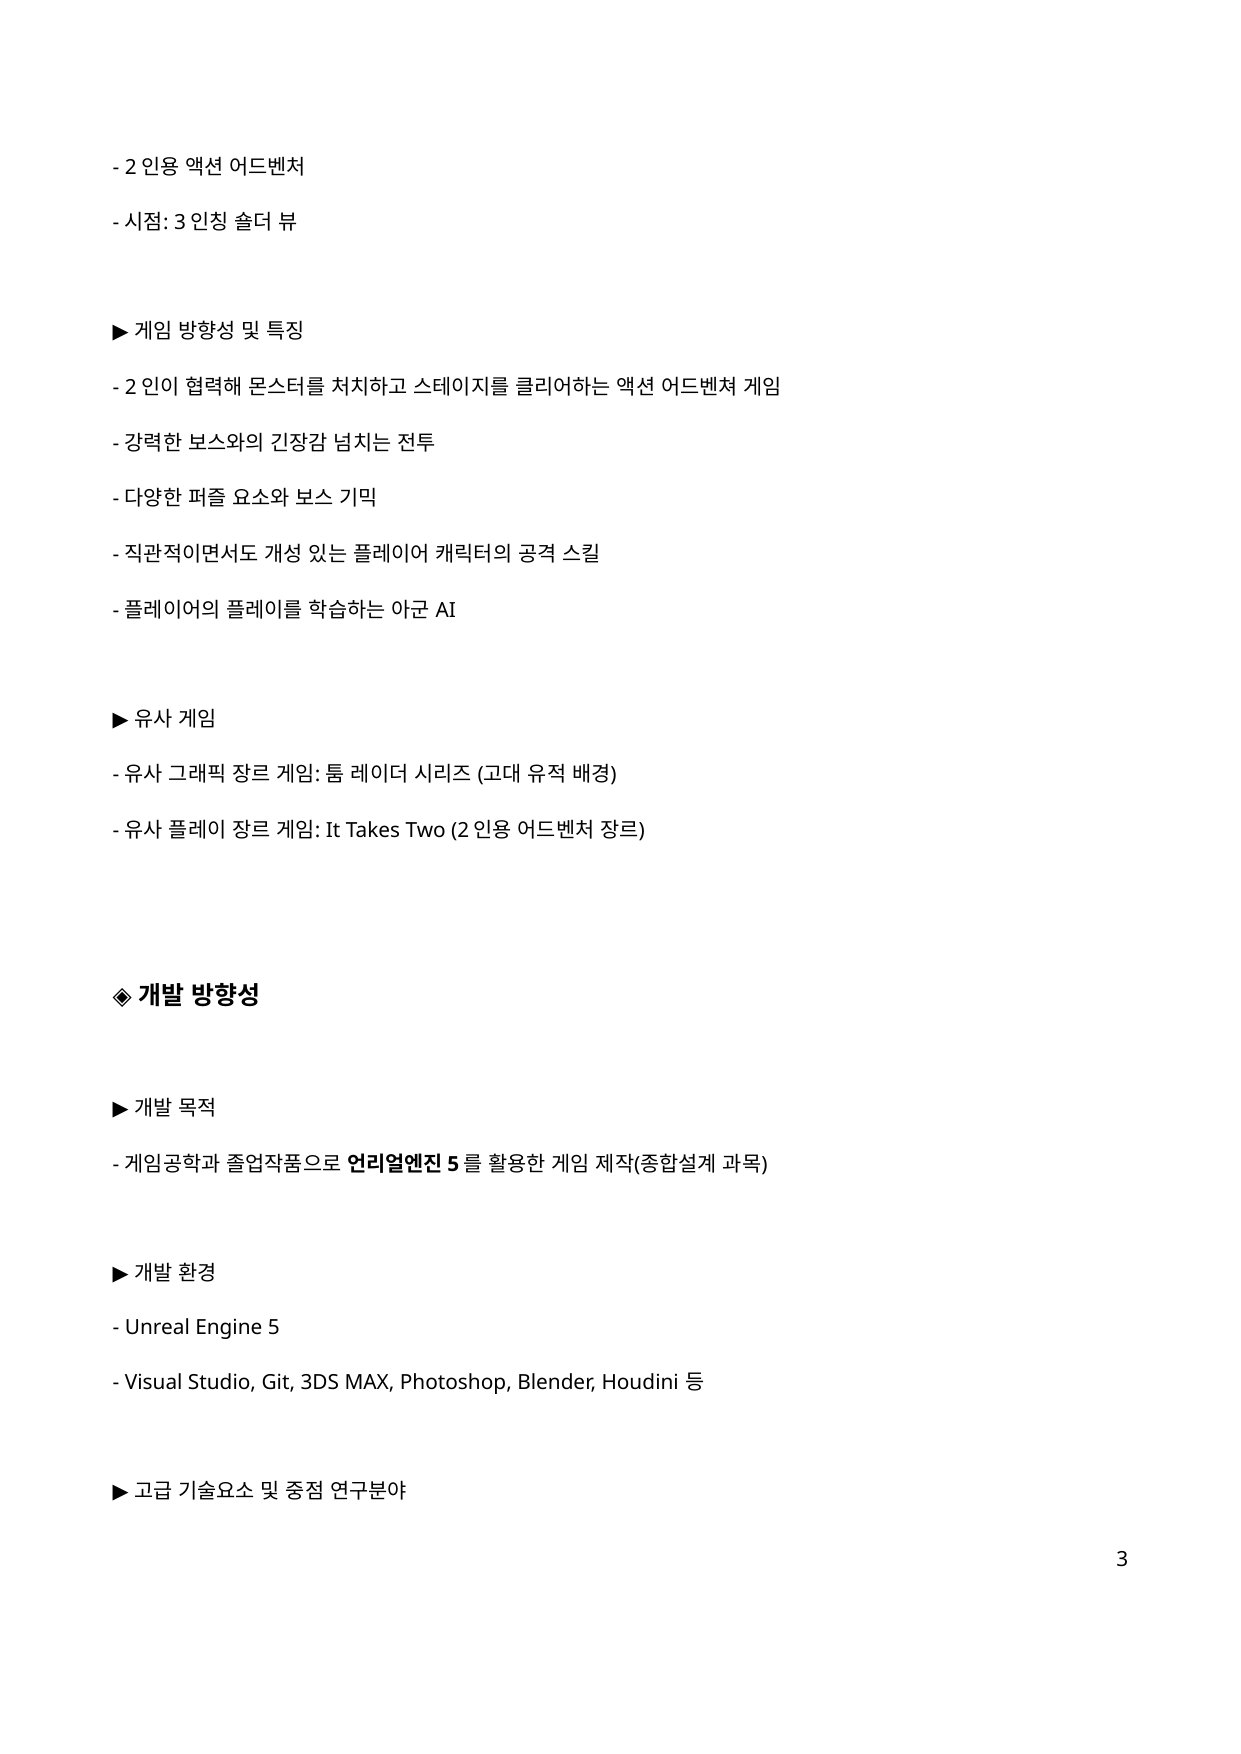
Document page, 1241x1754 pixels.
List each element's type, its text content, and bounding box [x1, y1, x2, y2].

text - 게임공학과 졸업작품으로 언리얼엔진5를 활용한 게임 제작(종합설계 과목) [112, 1147, 1128, 1177]
text - 다양한 퍼즐 요소와 보스 기믹 [112, 482, 1128, 512]
text - 강력한 보스와의 긴장감 넘치는 전투 [112, 426, 1128, 456]
text - 직관적이면서도 개성 있는 플레이어 캐릭터의 공격 스킬 [112, 537, 1128, 567]
text - Visual Studio, Git, 3DS MAX, Photoshop, Blender, Houdini 등 [112, 1365, 1128, 1396]
text ▶ 개발 환경 [112, 1256, 1128, 1287]
text ▶ 게임 방향성 및 특징 [112, 315, 1128, 345]
text ▶ 유사 게임 [112, 702, 1128, 732]
text - 유사 플레이 장르 게임: It Takes Two (2인용 어드벤처 장르) [112, 813, 1128, 843]
text - Unreal Engine 5 [112, 1312, 1128, 1340]
text ▶ 고급 기술요소 및 중점 연구분야 [112, 1474, 1128, 1505]
text - 플레이어의 플레이를 학습하는 아군 AI [112, 593, 1128, 623]
text - 2인용 액션 어드벤처 [112, 150, 1128, 180]
text ◈ 개발 방향성 [112, 976, 1128, 1012]
text - 유사 그래픽 장르 게임: 툼 레이더 시리즈 (고대 유적 배경) [112, 757, 1128, 788]
text ▶ 개발 목적 [112, 1092, 1128, 1122]
text - 2인이 협력해 몬스터를 처치하고 스테이지를 클리어하는 액션 어드벤쳐 게임 [112, 370, 1128, 401]
text - 시점: 3인칭 숄더 뷰 [112, 206, 1128, 236]
